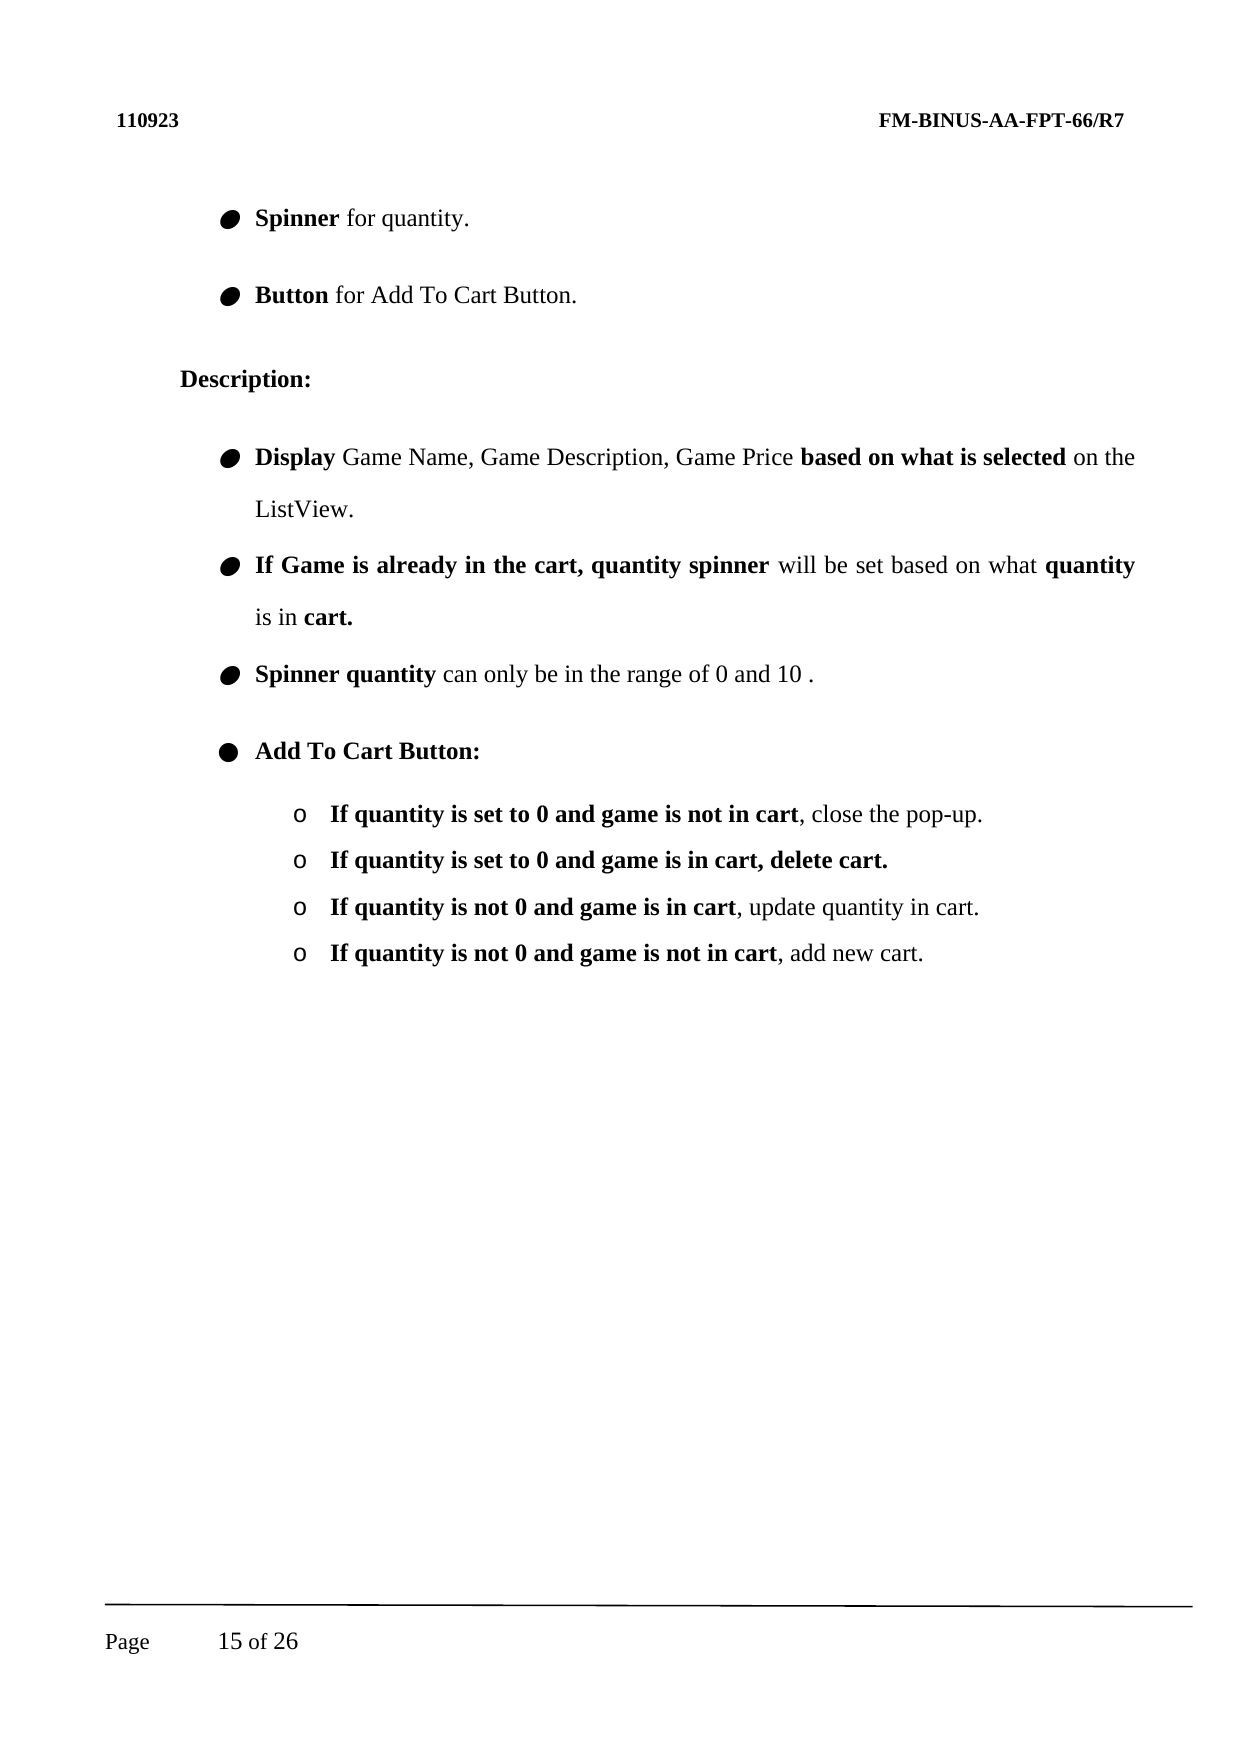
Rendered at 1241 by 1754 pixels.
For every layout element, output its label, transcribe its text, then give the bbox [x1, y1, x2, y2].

list Spinner for quantity. [217, 189, 1135, 241]
list Display Game Name, Game Description, Game Price based on what is selected on the ListView. [217, 428, 1135, 522]
list If quantity is not 0 and game is in cart, update quantity in cart. [292, 892, 1135, 923]
list If quantity is set to 0 and game is not in cart, close the pop-up. [292, 799, 1135, 830]
list If quantity is not 0 and game is not in cart, add new cart. [292, 938, 1135, 969]
text Description: [180, 364, 1135, 393]
list If Game is already in the cart, quantity spinner will be set based on what quantity is in cart. [217, 537, 1135, 631]
list If quantity is set to 0 and game is in cart, delete cart. [292, 846, 1135, 876]
list Button for Add To Cart Button. [217, 266, 1135, 318]
list Spinner quantity can only be in the range of 0 and 10 . [217, 646, 1135, 697]
list Add To Cart Button: [217, 722, 1135, 774]
